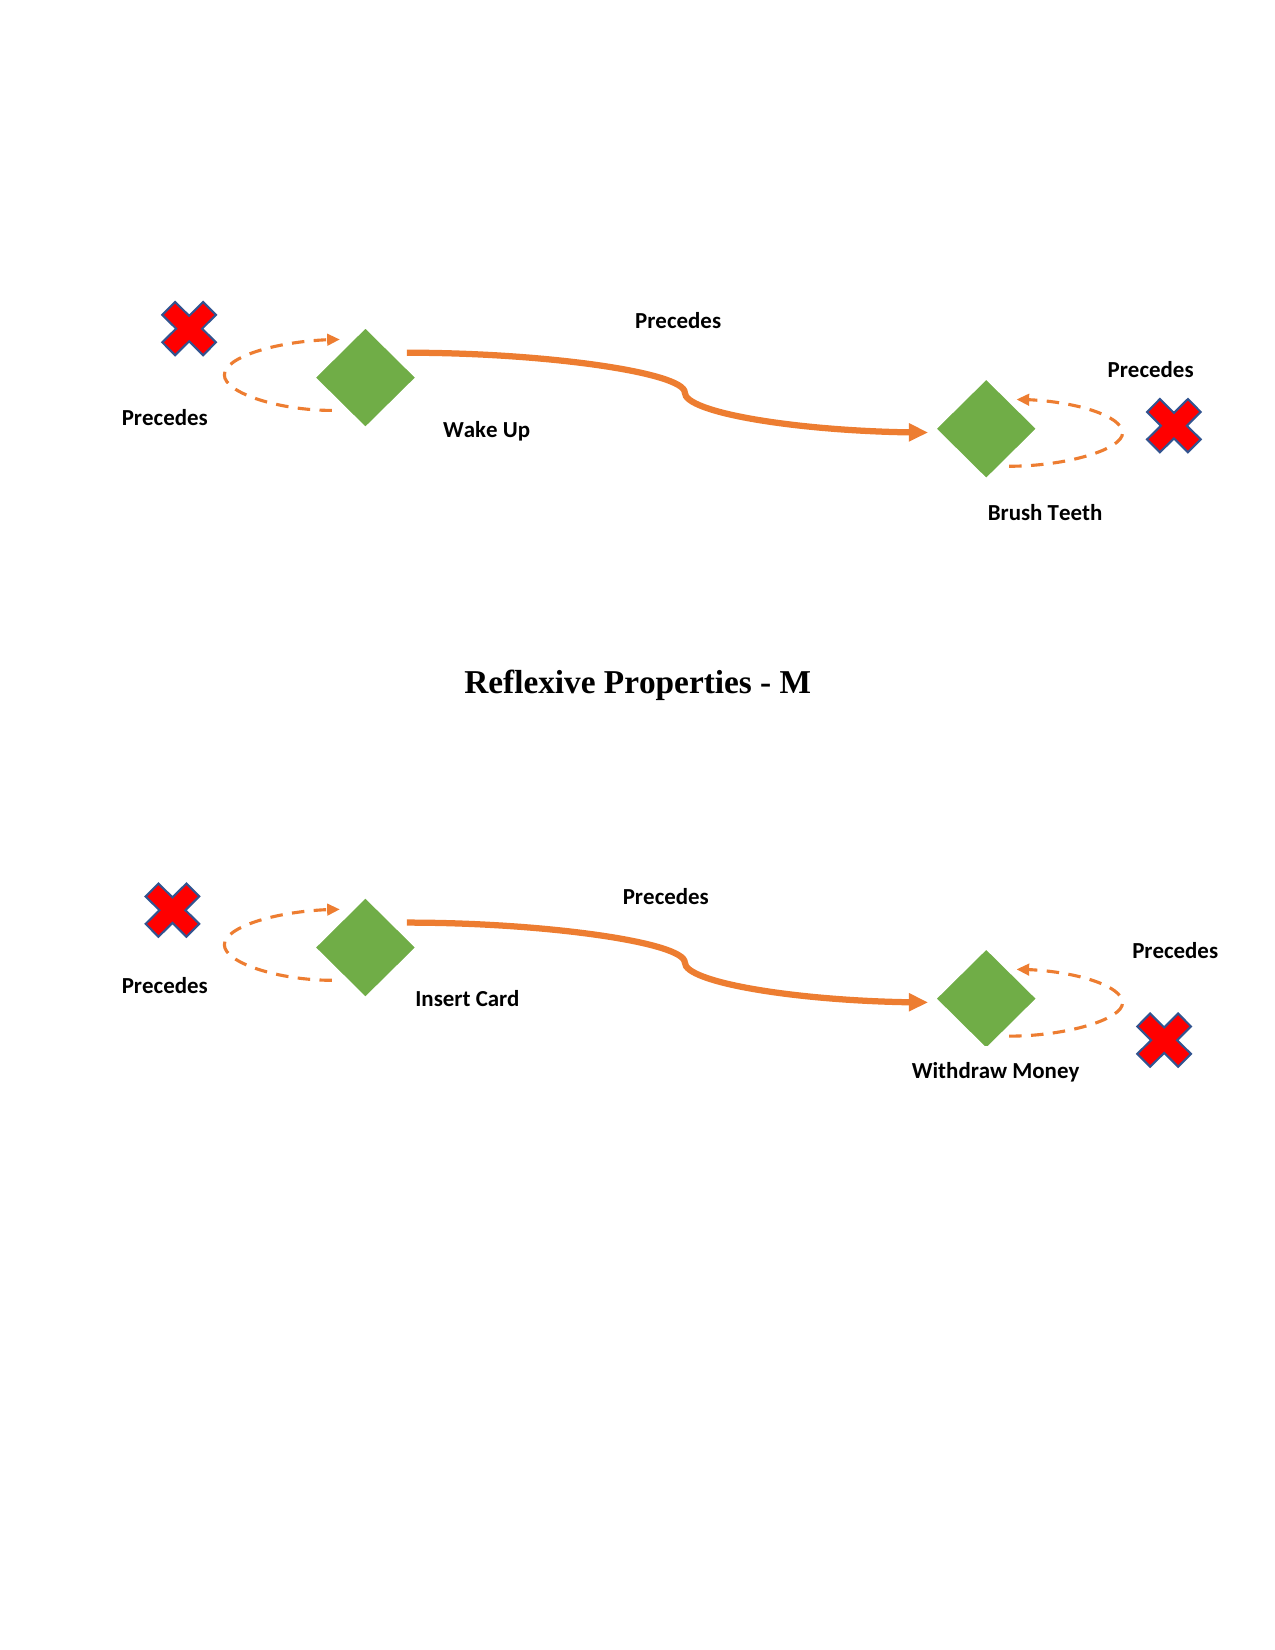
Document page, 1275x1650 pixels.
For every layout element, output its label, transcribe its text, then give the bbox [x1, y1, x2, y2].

text Reflexive Properties - M [150, 662, 1125, 700]
